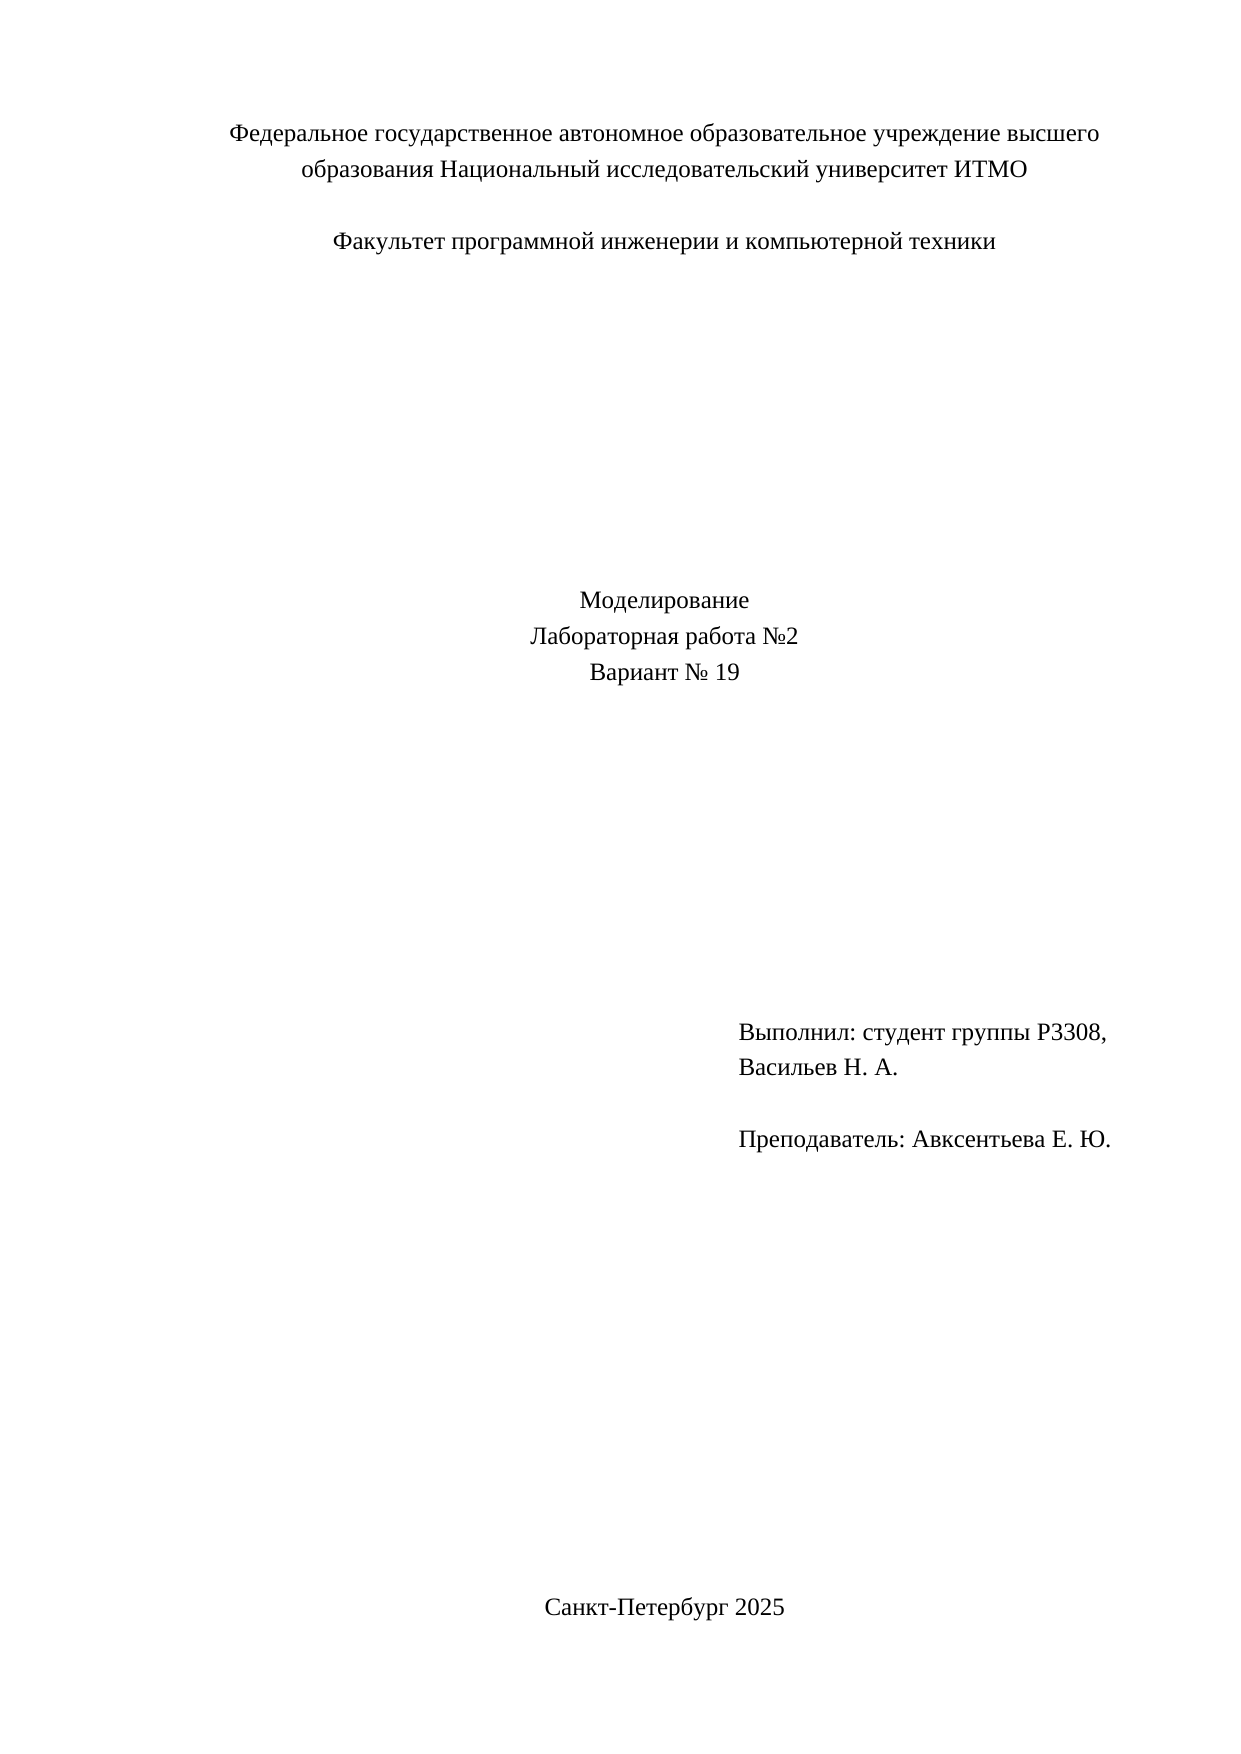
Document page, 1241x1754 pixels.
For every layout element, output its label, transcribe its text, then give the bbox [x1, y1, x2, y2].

text Выполнил: студент группы P3308, Васильев Н. А. [738, 1017, 1152, 1081]
text Санкт-Петербург 2025 [177, 1592, 1152, 1620]
text Вариант № 19 [177, 657, 1152, 686]
text Федеральное государственное автономное образовательное учреждение высшего образования Национальный исследовательский университет ИТМО [177, 118, 1152, 183]
text Преподаватель: Авксентьева Е. Ю. [738, 1124, 1152, 1153]
text Моделирование [177, 585, 1152, 614]
text Факультет программной инженерии и компьютерной техники [177, 226, 1152, 255]
text Лабораторная работа №2 [177, 621, 1152, 650]
